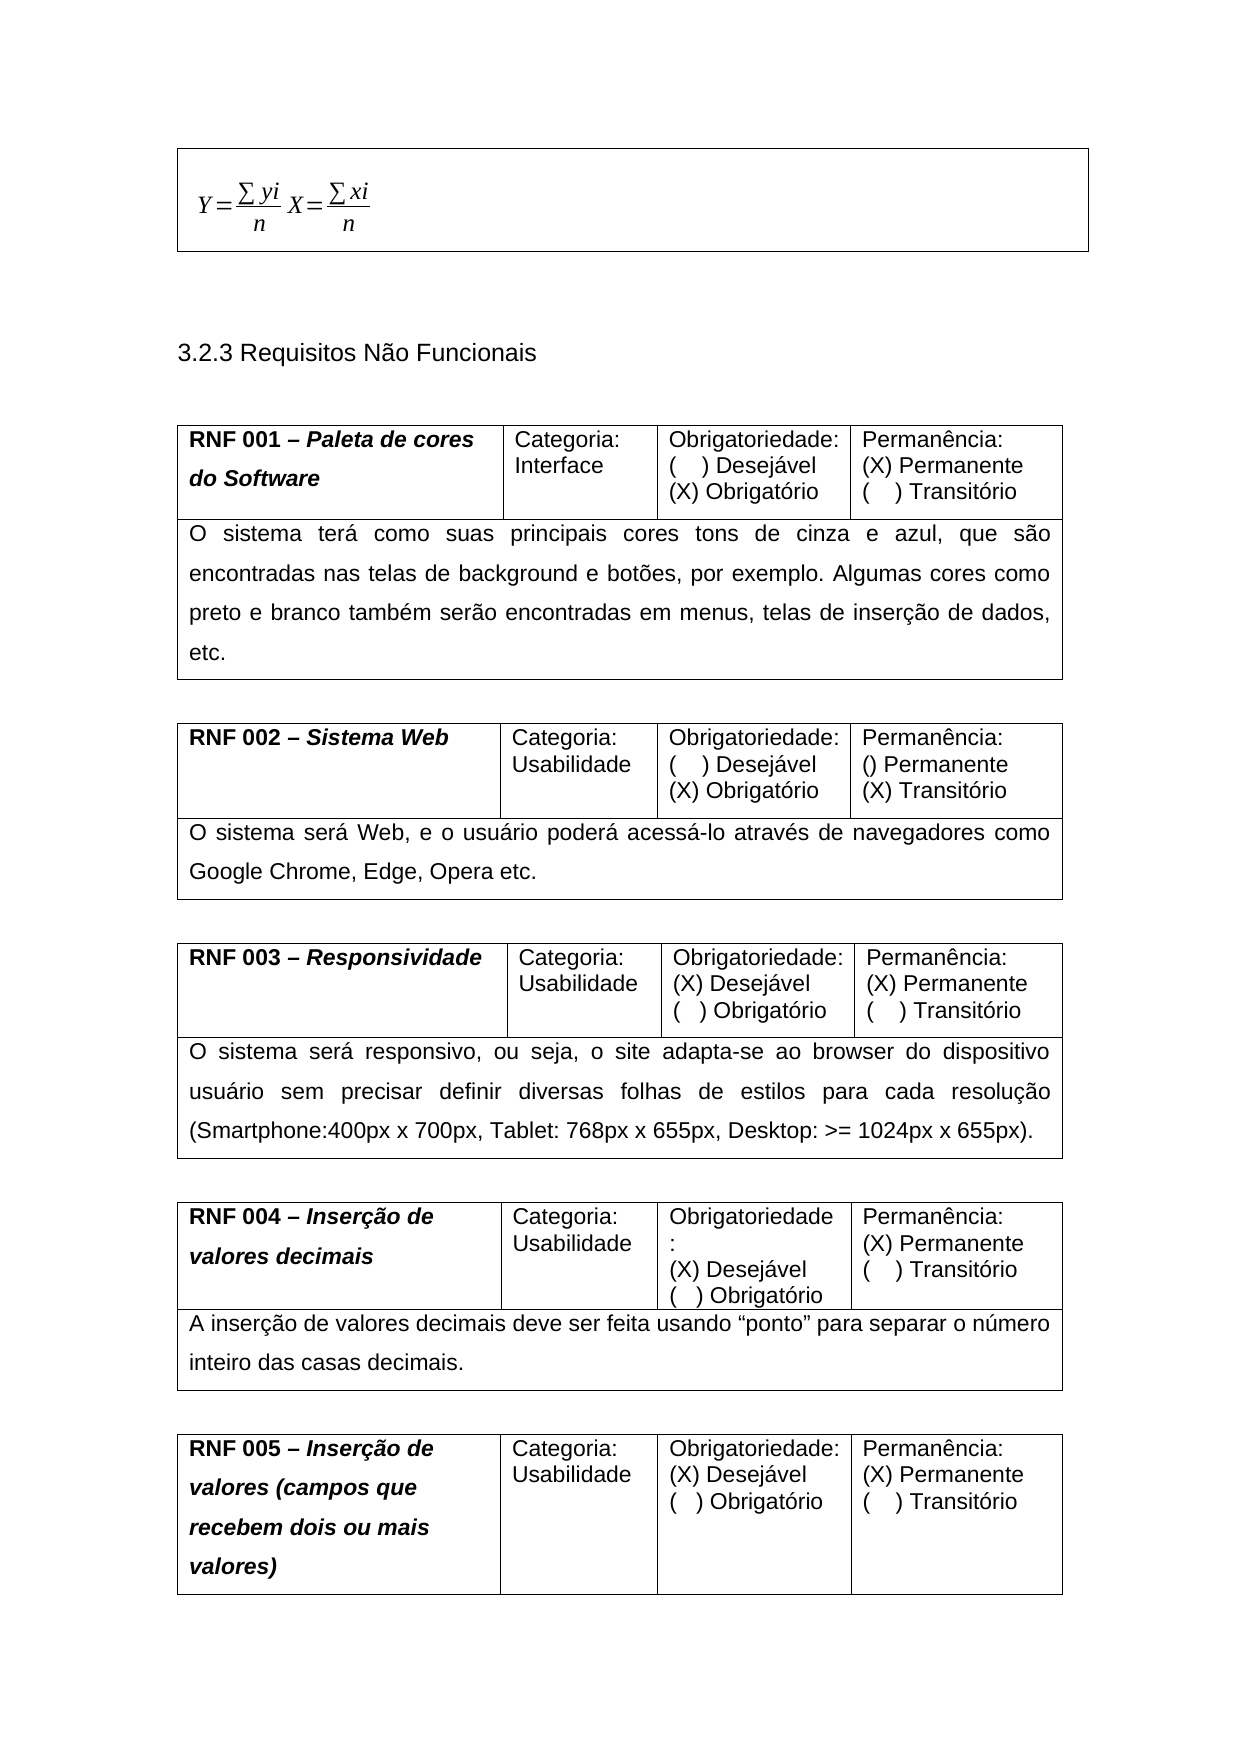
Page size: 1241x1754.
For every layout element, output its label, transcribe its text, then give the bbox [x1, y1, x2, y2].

table_cell O sistema será Web, e o usuário poderá acessá-lo através de navegadores como Google Chrome, Edge, Opera etc. [178, 819, 1062, 899]
table_cell A inserção de valores decimais deve ser feita usando “ponto” para separar o número inteiro das casas decimais. [178, 1310, 1062, 1390]
table_header Permanência: (X) Permanente ( ) Transitório [855, 944, 1062, 1037]
table_header Obrigatoriedade: (X) Desejável ( ) Obrigatório [658, 1435, 851, 1594]
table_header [852, 1435, 1062, 1594]
table_header Permanência: () Permanente (X) Transitório [851, 724, 1062, 818]
table_header Obrigatoriedade: ( ) Desejável (X) Obrigatório [658, 724, 850, 818]
table_header Permanência: (X) Permanente ( ) Transitório [852, 1203, 1062, 1308]
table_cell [178, 149, 1088, 251]
text 3.2.3 Requisitos Não Funcionais [177, 338, 1063, 367]
table_header Categoria: Usabilidade [501, 724, 657, 818]
table_header Obrigatoriedade: ( ) Desejável (X) Obrigatório [658, 426, 850, 519]
table_header RNF 005 – Inserção de valores (campos que recebem dois ou mais valores) [178, 1435, 500, 1594]
table_header RNF 001 – Paleta de cores do Software [178, 426, 503, 519]
table_header Categoria: Usabilidade [508, 944, 661, 1037]
table_header Obrigatoriedade: (X) Desejável ( ) Obrigatório [658, 1203, 851, 1308]
table_header Obrigatoriedade: (X) Desejável ( ) Obrigatório [662, 944, 854, 1037]
table_header Categoria: Usabilidade [502, 1203, 657, 1308]
table_header Categoria: Interface [504, 426, 657, 519]
table_header RNF 003 – Responsividade [178, 944, 507, 1037]
table_header RNF 002 – Sistema Web [178, 724, 500, 818]
table_header Permanência: (X) Permanente ( ) Transitório [851, 426, 1062, 519]
table_cell O sistema terá como suas principais cores tons de cinza e azul, que são encontradas nas telas de background e botões, por exemplo. Algumas cores como preto e branco também serão encontradas em menus, telas de inserção de dados, etc. [178, 520, 1062, 679]
table_header RNF 004 – Inserção de valores decimais [178, 1203, 501, 1308]
table_header Categoria: Usabilidade [501, 1435, 657, 1594]
table_cell O sistema será responsivo, ou seja, o site adapta-se ao browser do dispositivo usuário sem precisar definir diversas folhas de estilos para cada resolução (Smartphone:400px x 700px, Tablet: 768px x 655px, Desktop: >= 1024px x 655px). [178, 1038, 1062, 1158]
